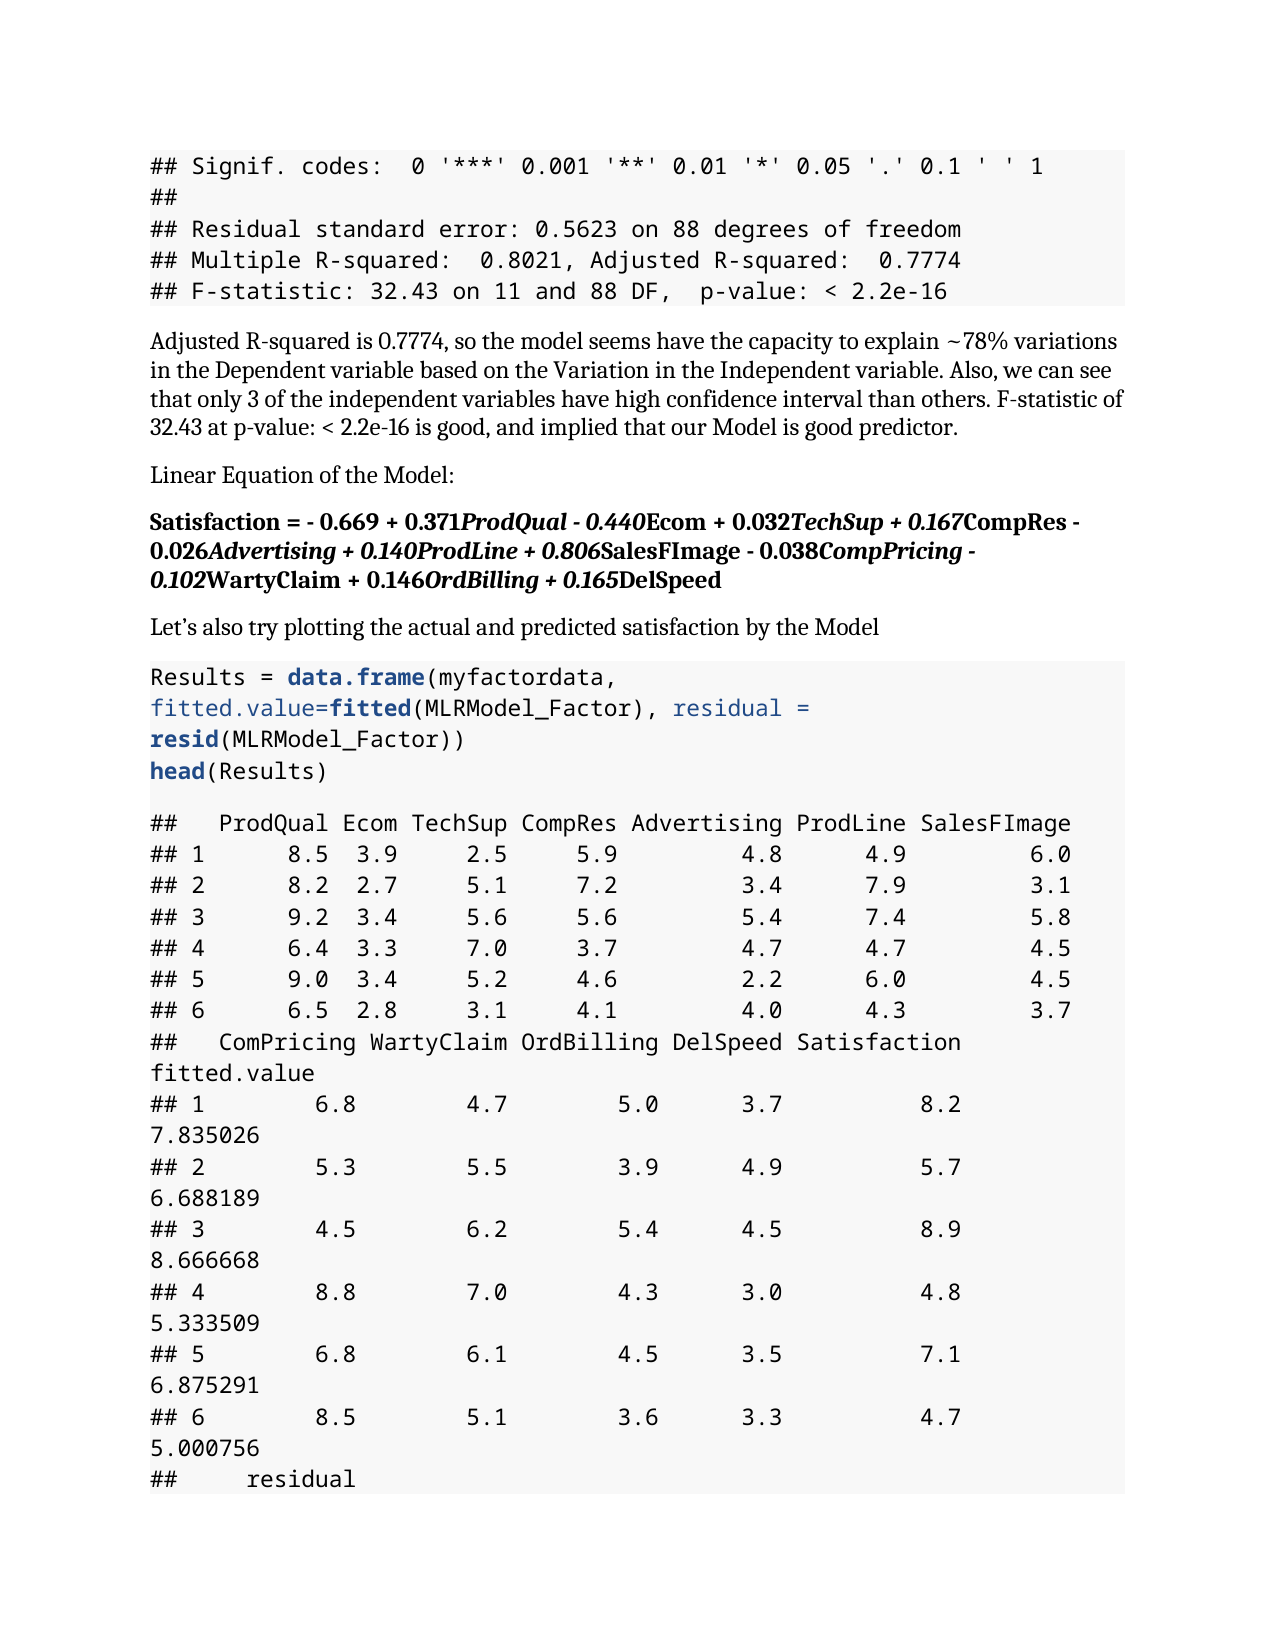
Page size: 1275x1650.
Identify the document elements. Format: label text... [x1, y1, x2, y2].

text Let’s also try plotting the actual and predicted satisfaction by the Model [150, 613, 1125, 642]
text Satisfaction = - 0.669 + 0.371ProdQual - 0.440Ecom + 0.032TechSup + 0.167CompRes - 0.026Advertising + 0.140ProdLine + 0.806SalesFImage - 0.038CompPricing - 0.102WartyClaim + 0.146OrdBilling + 0.165DelSpeed [150, 508, 1125, 594]
text Results = data.frame(myfactordata, fitted.value=fitted(MLRModel_Factor), residual = resid(MLRModel_Factor)) head(Results) [150, 661, 1125, 786]
text Linear Equation of the Model: [150, 461, 1125, 489]
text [150, 807, 1125, 1494]
text Adjusted R-squared is 0.7774, so the model seems have the capacity to explain ~78% variations in the Dependent variable based on the Variation in the Independent variable. Also, we can see that only 3 of the independent variables have high confidence interval than others. F-statistic of 32.43 at p-value: < 2.2e-16 is good, and implied that our Model is good predictor. [150, 327, 1125, 442]
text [150, 150, 1125, 306]
